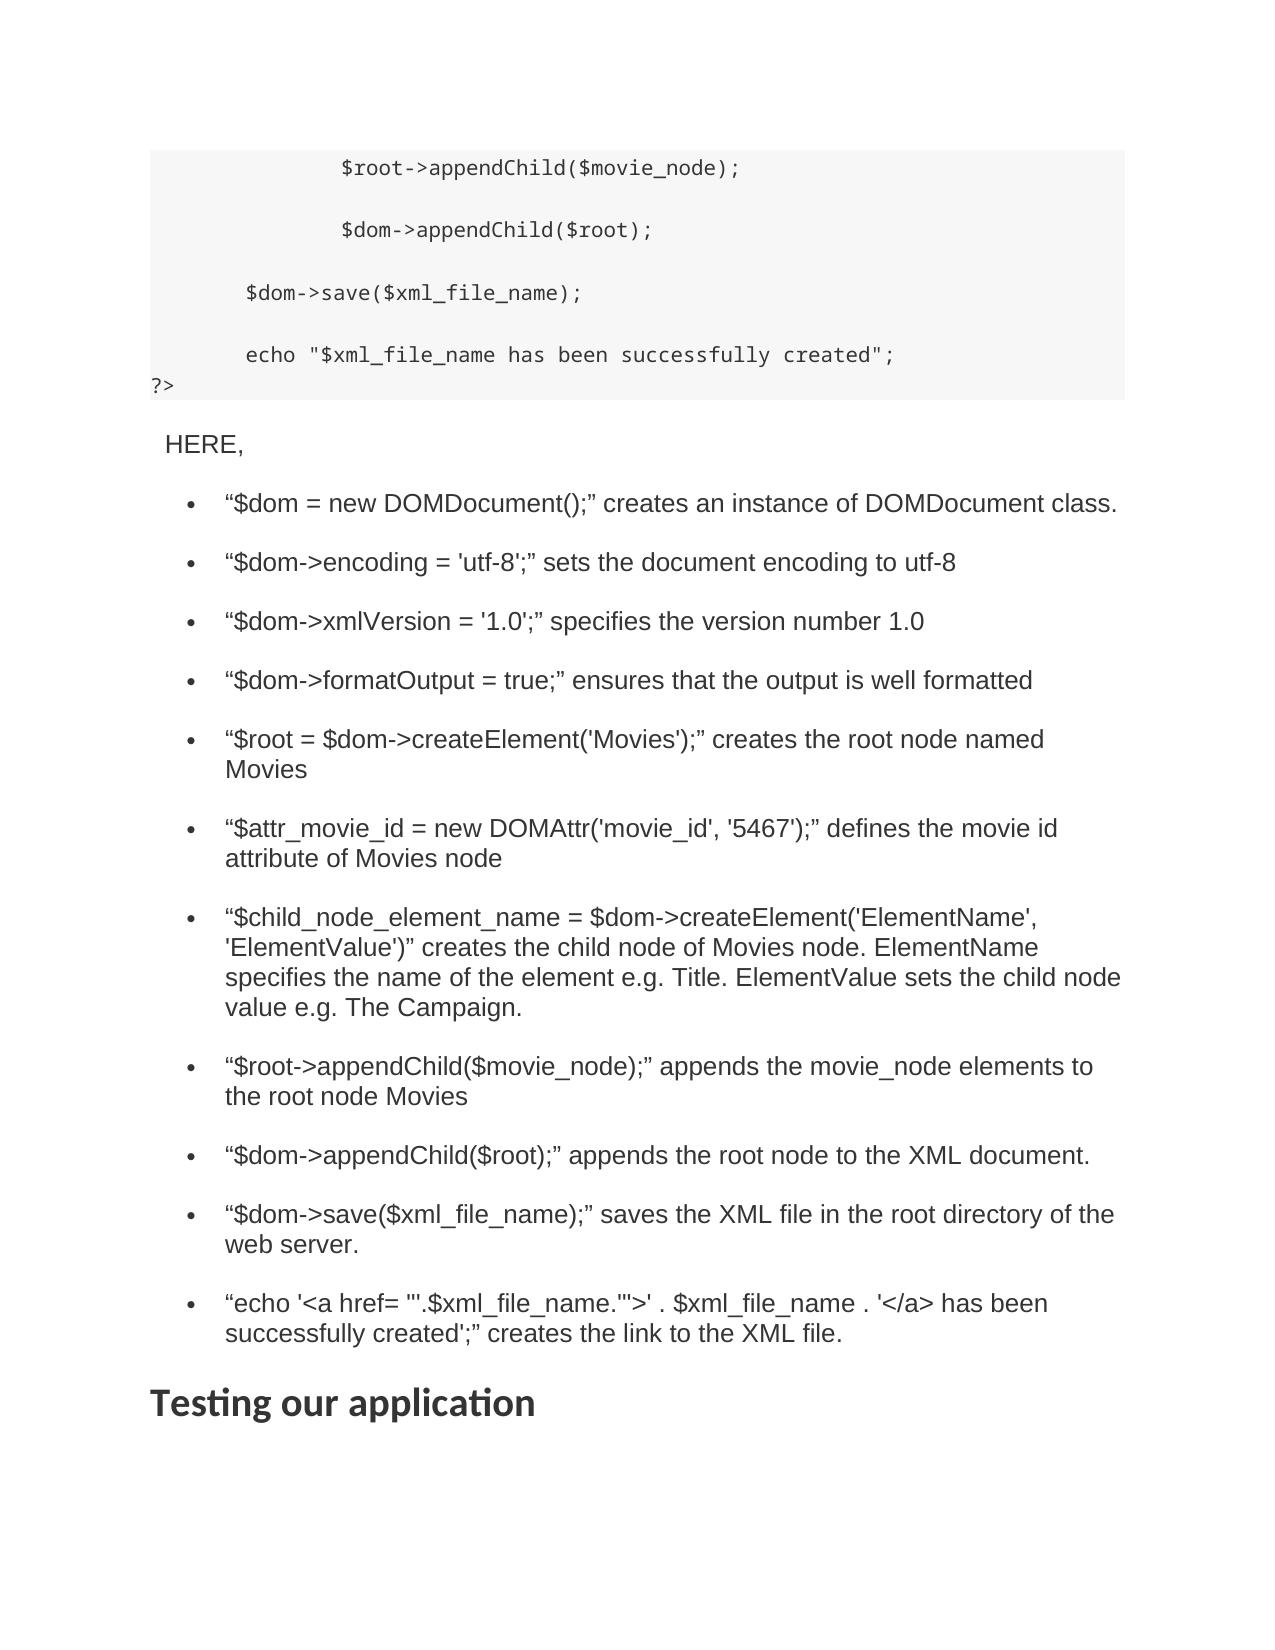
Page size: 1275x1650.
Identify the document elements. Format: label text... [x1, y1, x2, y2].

text $dom->appendChild($root); [150, 212, 1125, 244]
list “$attr_movie_id = new DOMAttr('movie_id', '5467');” defines the movie id attribute of Movies node [187, 813, 1125, 873]
list “$dom->formatOutput = true;” ensures that the output is well formatted [187, 665, 1125, 695]
text echo "$xml_file_name has been successfully created"; [150, 337, 1125, 369]
text ?> [150, 369, 1125, 400]
list “$dom = new DOMDocument();” creates an instance of DOMDocument class. [187, 488, 1125, 518]
list “$child_node_element_name = $dom->createElement('ElementName', 'ElementValue')” creates the child node of Movies node. ElementName specifies the name of the element e.g. Title. ElementValue sets the child node value e.g. The Campaign. [187, 902, 1125, 1022]
list “$dom->save($xml_file_name);” saves the XML file in the root directory of the web server. [187, 1199, 1125, 1259]
text Testing our application [150, 1377, 1125, 1427]
text $dom->save($xml_file_name); [150, 275, 1125, 306]
list “$root->appendChild($movie_node);” appends the movie_node elements to the root node Movies [187, 1051, 1125, 1111]
list “$dom->encoding = 'utf-8';” sets the document encoding to utf-8 [187, 547, 1125, 577]
list “$root = $dom->createElement('Movies');” creates the root node named Movies [187, 724, 1125, 784]
list “echo '<a href= "'.$xml_file_name.'">' . $xml_file_name . '</a> has been successfully created';” creates the link to the XML file. [187, 1288, 1125, 1348]
text $root->appendChild($movie_node); [150, 150, 1125, 181]
list “$dom->xmlVersion = '1.0';” specifies the version number 1.0 [187, 606, 1125, 636]
text HERE, [150, 429, 1125, 459]
list “$dom->appendChild($root);” appends the root node to the XML document. [187, 1140, 1125, 1170]
